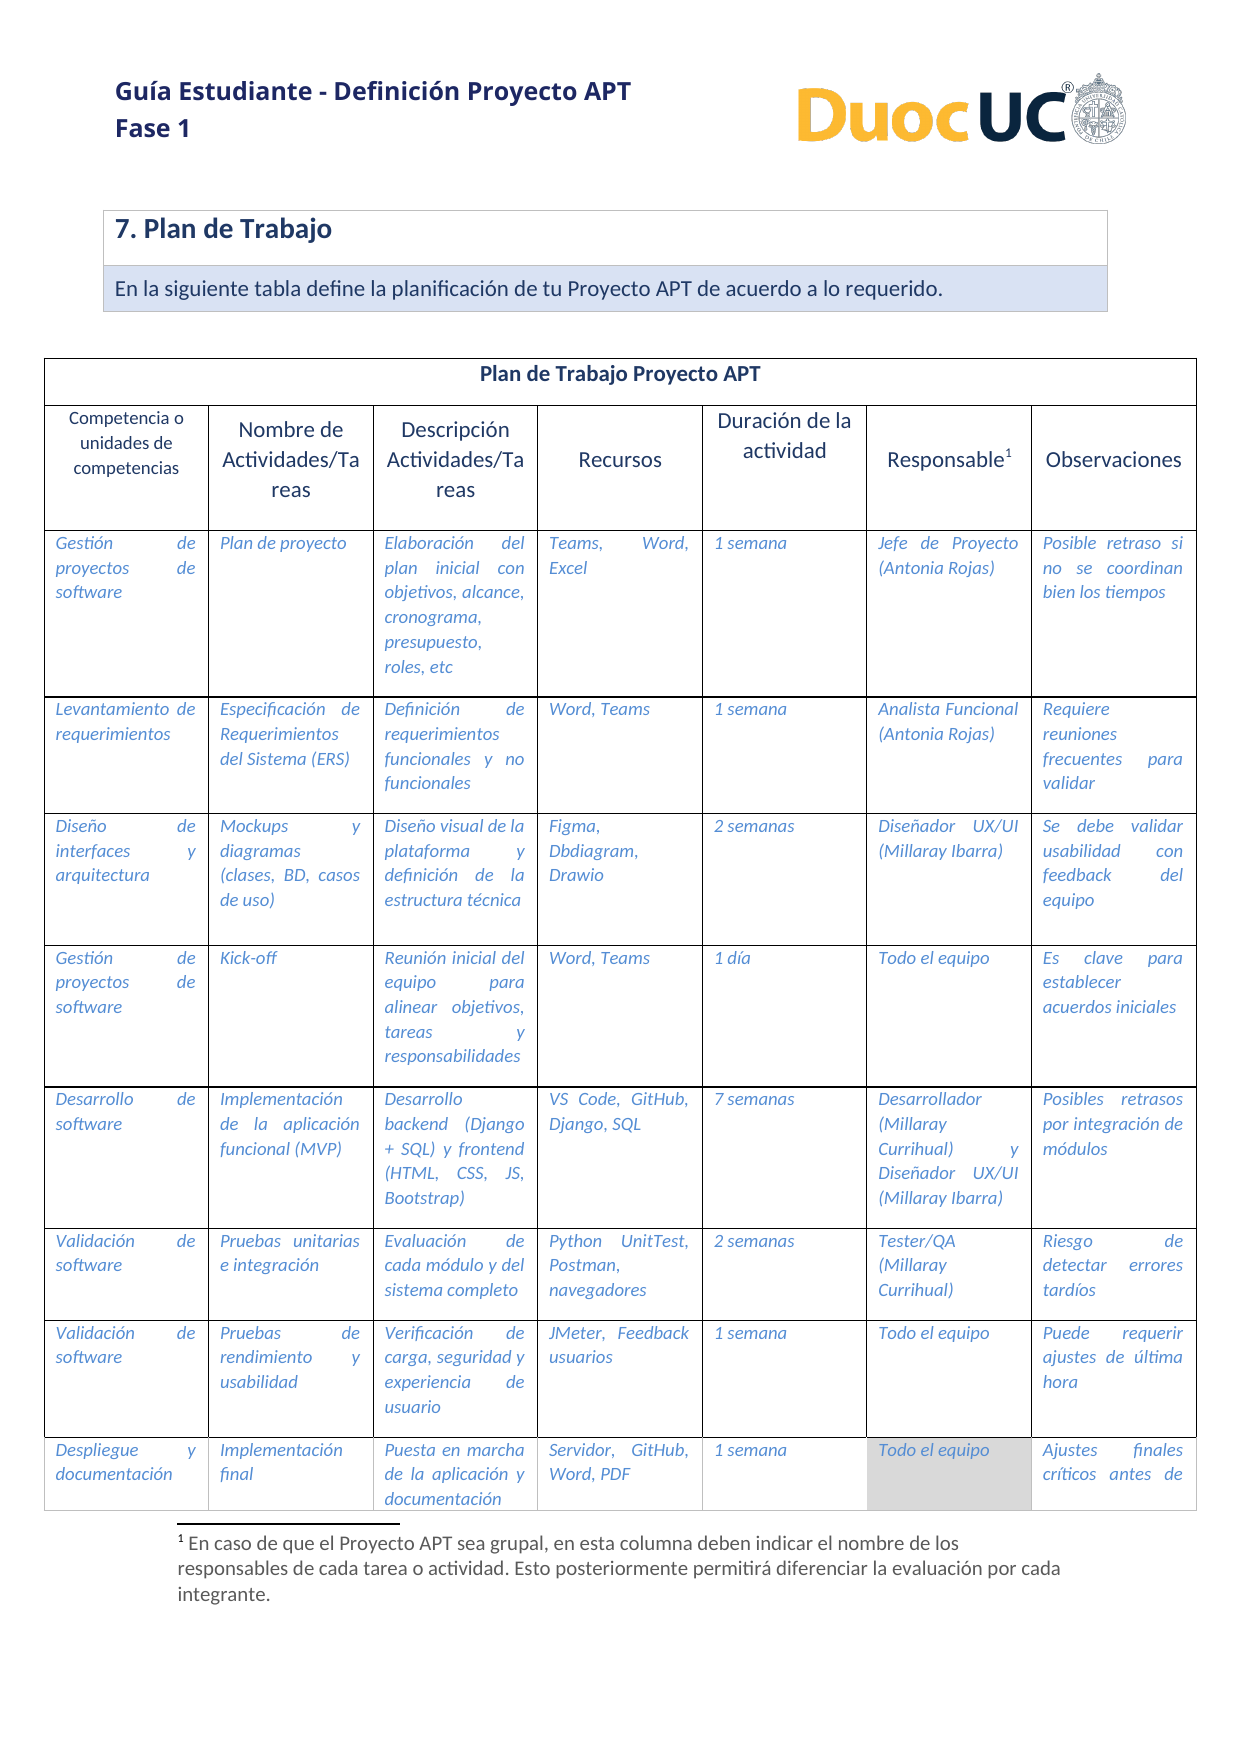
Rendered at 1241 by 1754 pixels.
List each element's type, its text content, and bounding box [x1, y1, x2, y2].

table_cell Duración de la actividad [703, 406, 866, 530]
table_cell Nombre de Actividades/Tareas [209, 406, 373, 530]
table_cell 1 día [703, 946, 866, 1086]
table_cell Desarrollo backend (Django + SQL) y frontend (HTML, CSS, JS, Bootstrap) [374, 1088, 537, 1228]
table_cell 1 semana [703, 1438, 866, 1510]
table_cell 2 semanas [703, 814, 866, 945]
table_cell 1 semana [703, 698, 866, 813]
table_cell Validación de software [45, 1321, 208, 1437]
table_cell Evaluación de cada módulo y del sistema completo [374, 1229, 537, 1320]
table_cell Levantamiento de requerimientos [45, 698, 208, 813]
table_cell Puesta en marcha de la aplicación y documentación final [374, 1438, 537, 1510]
table_cell Despliegue y documentación [45, 1438, 208, 1510]
table_cell Figma, Dbdiagram, Drawio [538, 814, 702, 945]
table_cell Recursos [538, 406, 702, 530]
table_cell Gestión de proyectos de software [45, 946, 208, 1086]
table_cell Validación de software [45, 1229, 208, 1320]
table_cell Puede requerir ajustes de última hora [1032, 1321, 1196, 1437]
table_cell Plan de proyecto [209, 531, 373, 696]
table_cell JMeter, Feedback usuarios [538, 1321, 702, 1437]
table_cell Competencia o unidades de competencias [45, 406, 208, 530]
table_cell Elaboración del plan inicial con objetivos, alcance, cronograma, presupuesto, roles, etc [374, 531, 537, 696]
table_cell VS Code, GitHub, Django, SQL [538, 1088, 702, 1228]
table_cell Diseñador UX/UI (Millaray Ibarra) [867, 814, 1031, 945]
table_cell Mockups y diagramas (clases, BD, casos de uso) [209, 814, 373, 945]
table_cell Posibles retrasos por integración de módulos [1032, 1088, 1196, 1228]
table_cell Servidor, GitHub, Word, PDF [538, 1438, 702, 1510]
table_header 7. Plan de Trabajo [104, 211, 1107, 265]
table_cell Word, Teams [538, 946, 702, 1086]
table_cell Todo el equipo [867, 1321, 1031, 1437]
table_cell Tester/QA (Millaray Currihual) [867, 1229, 1031, 1320]
table_cell Descripción Actividades/Tareas [374, 406, 537, 530]
table_cell Verificación de carga, seguridad y experiencia de usuario [374, 1321, 537, 1437]
table_cell Kick-off [209, 946, 373, 1086]
table_cell Jefe de Proyecto (Antonia Rojas) [867, 531, 1031, 696]
table_cell Se debe validar usabilidad con feedback del equipo [1032, 814, 1196, 945]
table_cell Word, Teams [538, 698, 702, 813]
table_cell 2 semanas [703, 1229, 866, 1320]
table_cell Pruebas unitarias e integración [209, 1229, 373, 1320]
table_cell Todo el equipo [867, 946, 1031, 1086]
table_cell Desarrollador (Millaray Currihual) y Diseñador UX/UI (Millaray Ibarra) [867, 1088, 1031, 1228]
table_cell Riesgo de detectar errores tardíos [1032, 1229, 1196, 1320]
table_cell Responsable [867, 406, 1031, 530]
table_cell Todo el equipo [867, 1438, 1031, 1510]
table_header Plan de Trabajo Proyecto APT [45, 359, 1196, 405]
table_cell Requiere reuniones frecuentes para validar [1032, 698, 1196, 813]
table_cell 1 semana [703, 1321, 866, 1437]
table_cell Especificación de Requerimientos del Sistema (ERS) [209, 698, 373, 813]
table_cell Definición de requerimientos funcionales y no funcionales [374, 698, 537, 813]
table_cell Posible retraso si no se coordinan bien los tiempos [1032, 531, 1196, 696]
table_cell Analista Funcional (Antonia Rojas) [867, 698, 1031, 813]
table_cell Es clave para establecer acuerdos iniciales [1032, 946, 1196, 1086]
table_cell Teams, Word, Excel [538, 531, 702, 696]
table_cell Desarrollo de software [45, 1088, 208, 1228]
table_cell Implementación final [209, 1438, 373, 1510]
table_cell Ajustes finales críticos antes de la entrega [1032, 1438, 1196, 1510]
picture [798, 73, 1126, 144]
table_cell 1 semana [703, 531, 866, 696]
table_cell Observaciones [1032, 406, 1196, 530]
table_cell Gestión de proyectos de software [45, 531, 208, 696]
table_cell 7 semanas [703, 1088, 866, 1228]
table_cell Implementación de la aplicación funcional (MVP) [209, 1088, 373, 1228]
table_cell Reunión inicial del equipo para alinear objetivos, tareas y responsabilidades [374, 946, 537, 1086]
table_cell Pruebas de rendimiento y usabilidad [209, 1321, 373, 1437]
table_cell Diseño de interfaces y arquitectura [45, 814, 208, 945]
table_cell Diseño visual de la plataforma y definición de la estructura técnica [374, 814, 537, 945]
table_cell Python UnitTest, Postman, navegadores [538, 1229, 702, 1320]
table_cell En la siguiente tabla define la planificación de tu Proyecto APT de acuerdo a lo requerido. [104, 266, 1107, 311]
